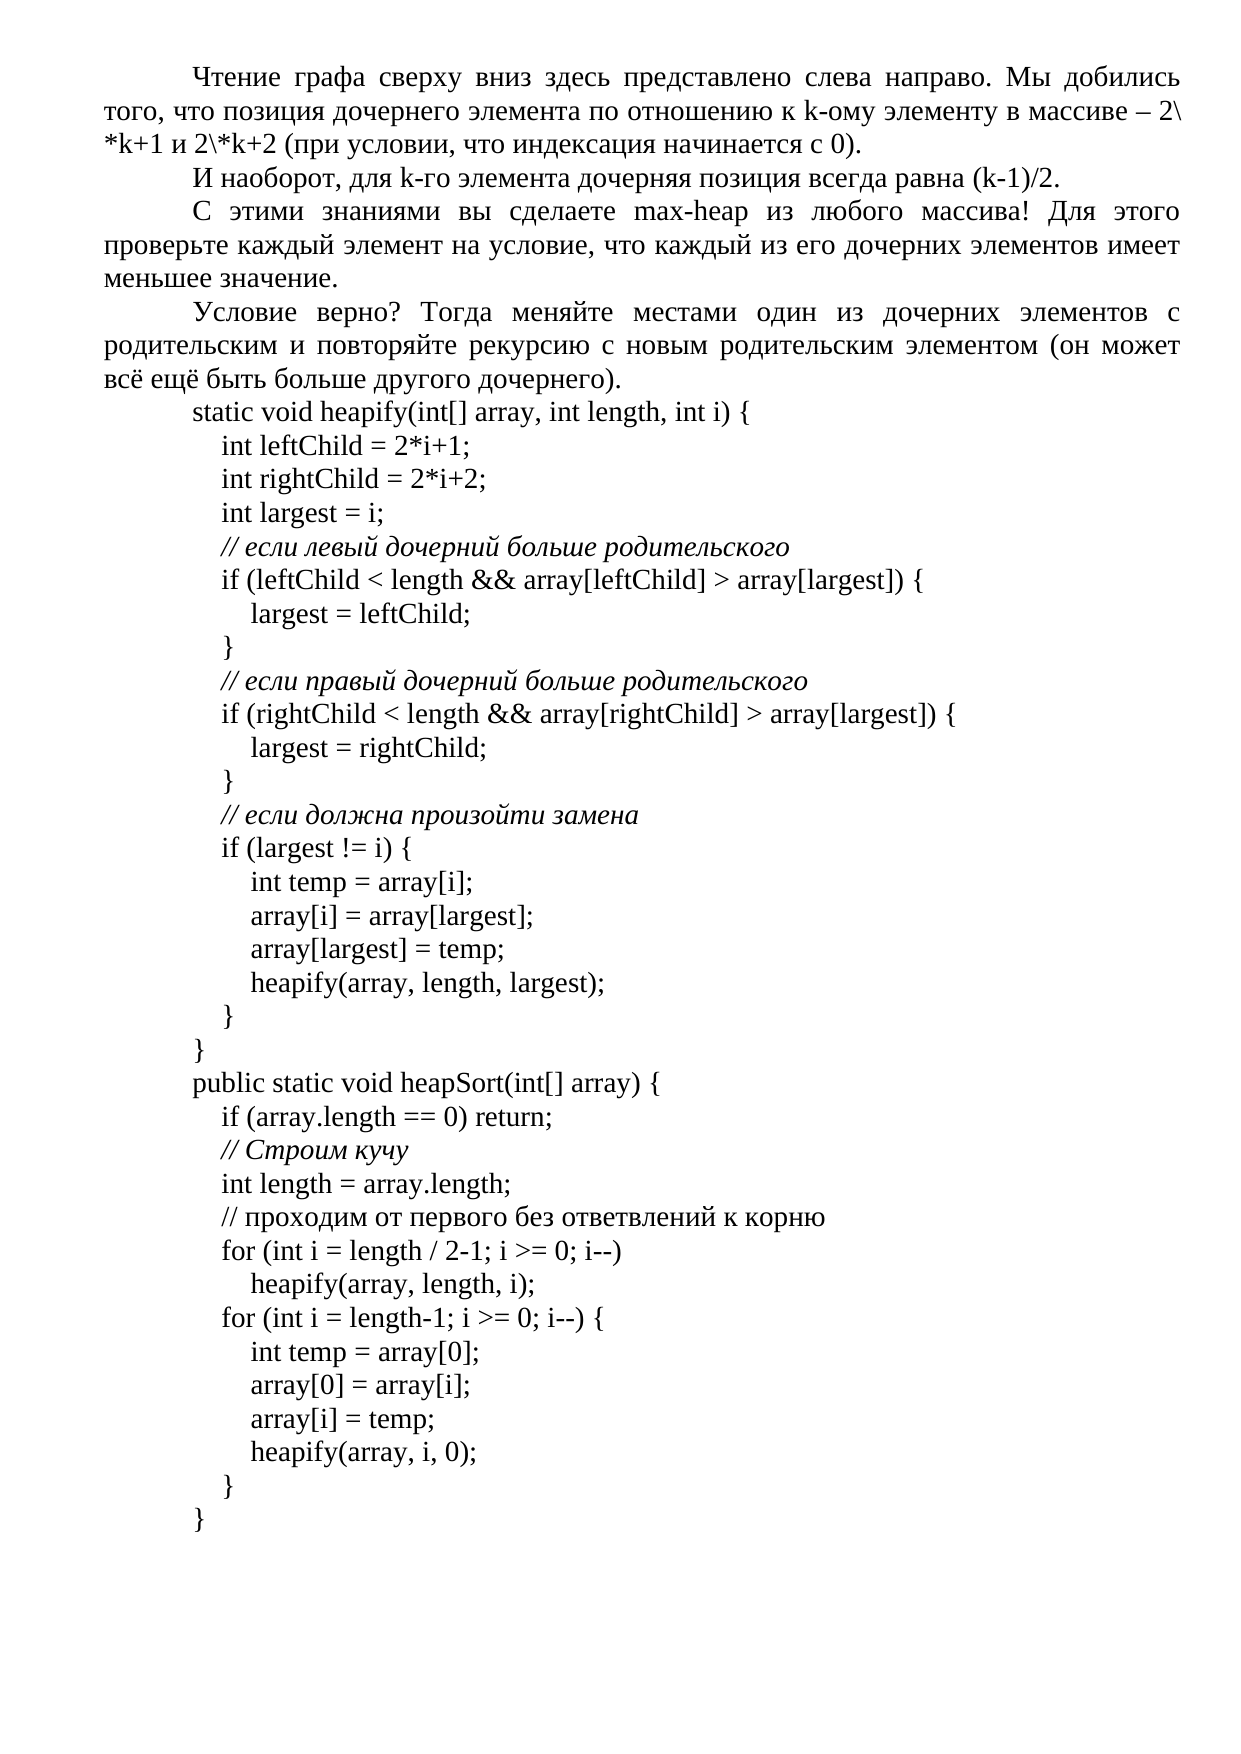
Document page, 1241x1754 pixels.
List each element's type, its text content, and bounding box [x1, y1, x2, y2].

text for (int i = length / 2-1; i >= 0; i--) [103, 1233, 1181, 1267]
text heapify(array, length, i); [103, 1267, 1181, 1300]
text array[0] = array[i]; [103, 1367, 1181, 1401]
text heapify(array, i, 0); [103, 1434, 1181, 1468]
text // если левый дочерний больше родительского [103, 529, 1181, 562]
text array[i] = array[largest]; [103, 898, 1181, 931]
text } [103, 998, 1181, 1032]
text static void heapify(int[] array, int length, int i) { [103, 394, 1181, 428]
text if (rightChild < length && array[rightChild] > array[largest]) { [103, 696, 1181, 730]
text heapify(array, length, largest); [103, 965, 1181, 998]
text } [103, 1032, 1181, 1065]
text // если должна произойти замена [103, 797, 1181, 831]
text for (int i = length-1; i >= 0; i--) { [103, 1300, 1181, 1334]
text int leftChild = 2*i+1; [103, 428, 1181, 462]
text if (array.length == 0) return; [103, 1099, 1181, 1132]
text // Строим кучу [103, 1132, 1181, 1166]
text array[largest] = temp; [103, 931, 1181, 965]
text } [103, 1501, 1181, 1535]
text И наоборот, для k-го элемента дочерняя позиция всегда равна (k-1)/2. [103, 160, 1181, 193]
text public static void heapSort(int[] array) { [103, 1065, 1181, 1099]
text int length = array.length; [103, 1166, 1181, 1199]
text array[i] = temp; [103, 1401, 1181, 1434]
text if (largest != i) { [103, 831, 1181, 864]
text largest = rightChild; [103, 730, 1181, 763]
text largest = leftChild; [103, 596, 1181, 629]
text } [103, 763, 1181, 797]
text } [103, 629, 1181, 663]
text int rightChild = 2*i+2; [103, 462, 1181, 495]
text // если правый дочерний больше родительского [103, 663, 1181, 696]
text int temp = array[i]; [103, 864, 1181, 898]
text int largest = i; [103, 495, 1181, 529]
text int temp = array[0]; [103, 1334, 1181, 1367]
text } [103, 1468, 1181, 1501]
text if (leftChild < length && array[leftChild] > array[largest]) { [103, 562, 1181, 596]
text // проходим от первого без ответвлений к корню [103, 1199, 1181, 1233]
